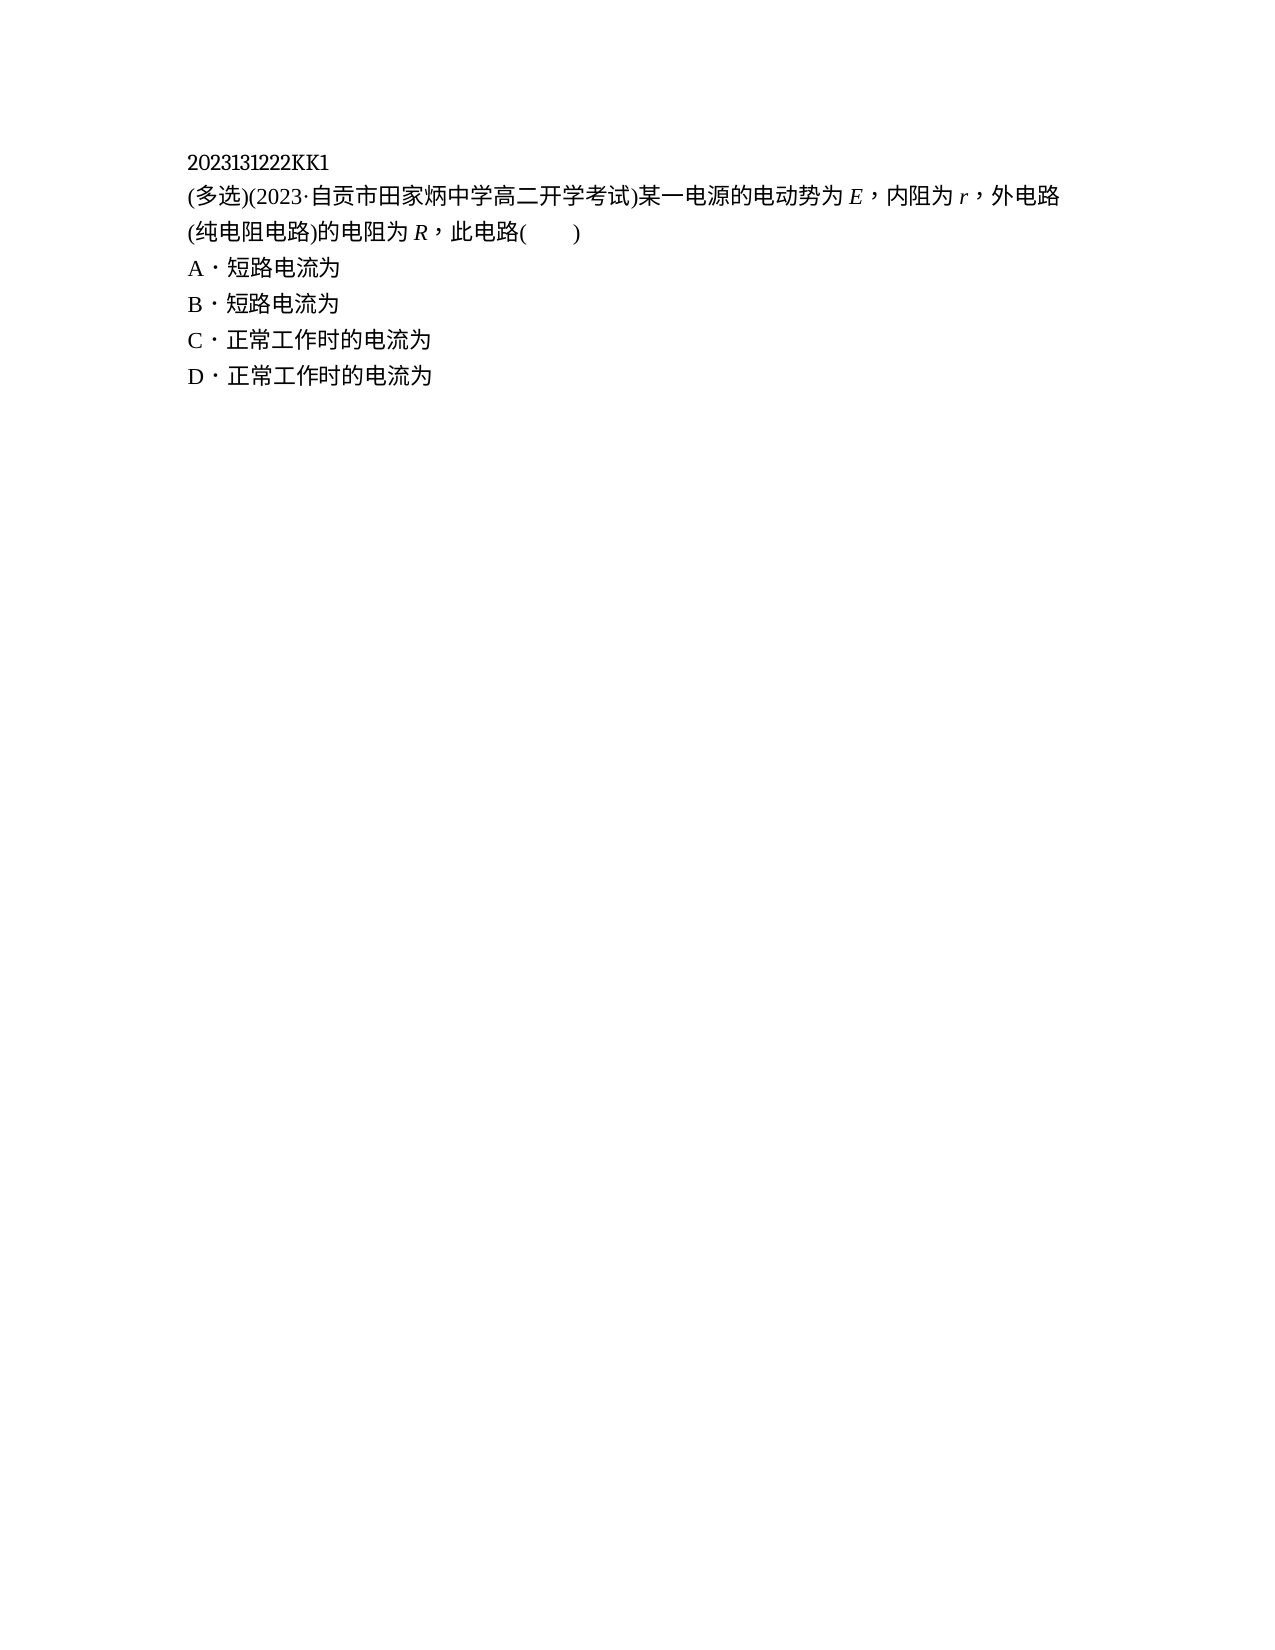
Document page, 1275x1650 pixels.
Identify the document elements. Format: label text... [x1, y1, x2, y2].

text B．短路电流为 [187, 288, 1087, 319]
text 2023131222KK1 [187, 150, 1087, 176]
text C．正常工作时的电流为 [187, 324, 1087, 355]
text D．正常工作时的电流为 [187, 360, 1087, 391]
text A．短路电流为 [187, 252, 1087, 283]
text (多选)(2023·自贡市田家炳中学高二开学考试)某一电源的电动势为E，内阻为r，外电路(纯电阻电路)的电阻为R，此电路( ) [187, 180, 1087, 247]
